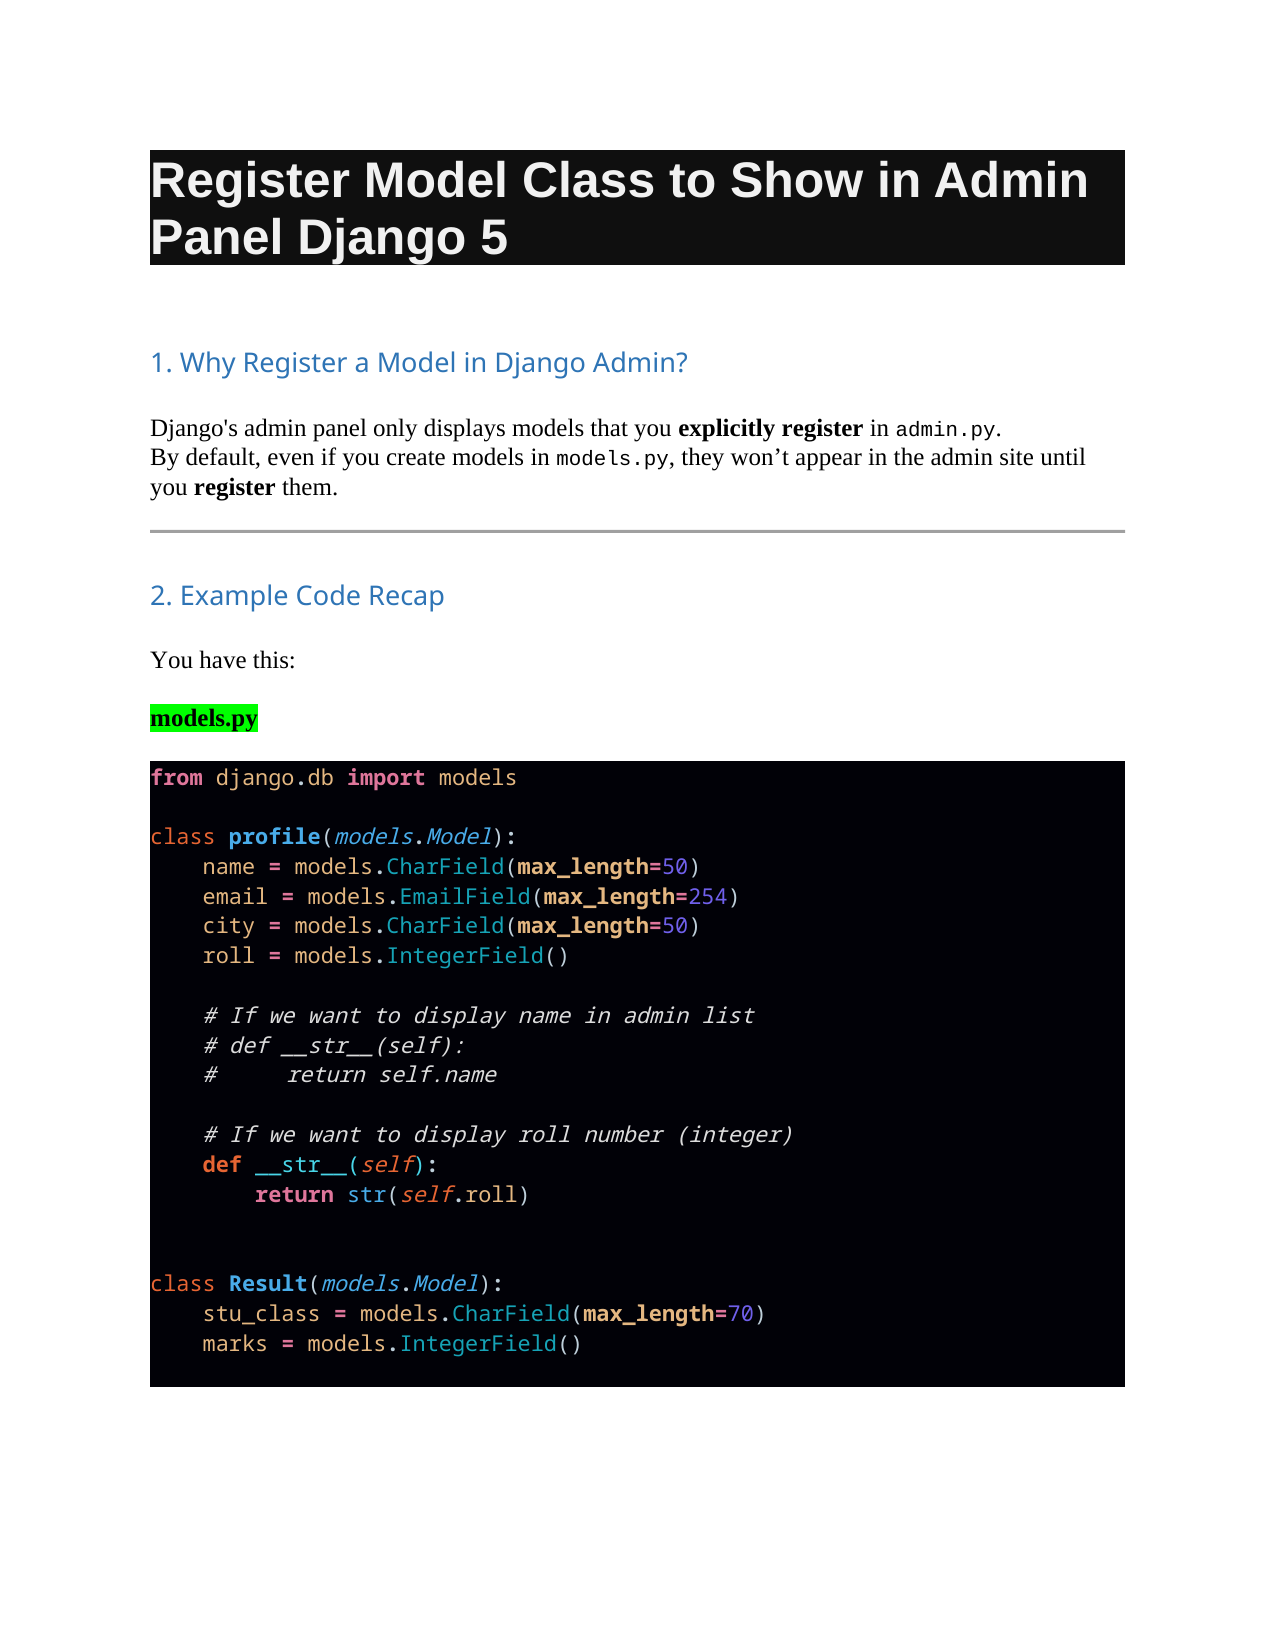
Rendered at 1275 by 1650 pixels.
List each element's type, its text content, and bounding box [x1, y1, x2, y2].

text # If we want to display name in admin list [150, 1000, 1125, 1029]
text roll = models.IntegerField() [150, 940, 1125, 970]
text # def __str__(self): [150, 1029, 1125, 1059]
text def __str__(self): [150, 1149, 1125, 1178]
text Register Model Class to Show in Admin Panel Django 5 [150, 150, 1125, 265]
subtitle 2. Example Code Recap [150, 577, 1125, 613]
text from django.db import models [150, 761, 1125, 791]
text city = models.CharField(max_length=50) [150, 910, 1125, 940]
text email = models.EmailField(max_length=254) [150, 881, 1125, 910]
subtitle 1. Why Register a Model in Django Admin? [150, 344, 1125, 381]
text Django's admin panel only displays models that you explicitly register in admin.py. By default, even if you create models in models.py, they won’t appear in the admin site until you register them. [150, 413, 1125, 501]
text class profile(models.Model): [150, 821, 1125, 851]
text marks = models.IntegerField() [150, 1327, 1125, 1357]
text # return self.name [150, 1059, 1125, 1089]
text models.py [150, 703, 1125, 732]
text return str(self.roll) [150, 1178, 1125, 1208]
text # If we want to display roll number (integer) [150, 1119, 1125, 1149]
text You have this: [150, 646, 1125, 674]
text stu_class = models.CharField(max_length=70) [150, 1298, 1125, 1327]
text name = models.CharField(max_length=50) [150, 851, 1125, 881]
text class Result(models.Model): [150, 1268, 1125, 1298]
